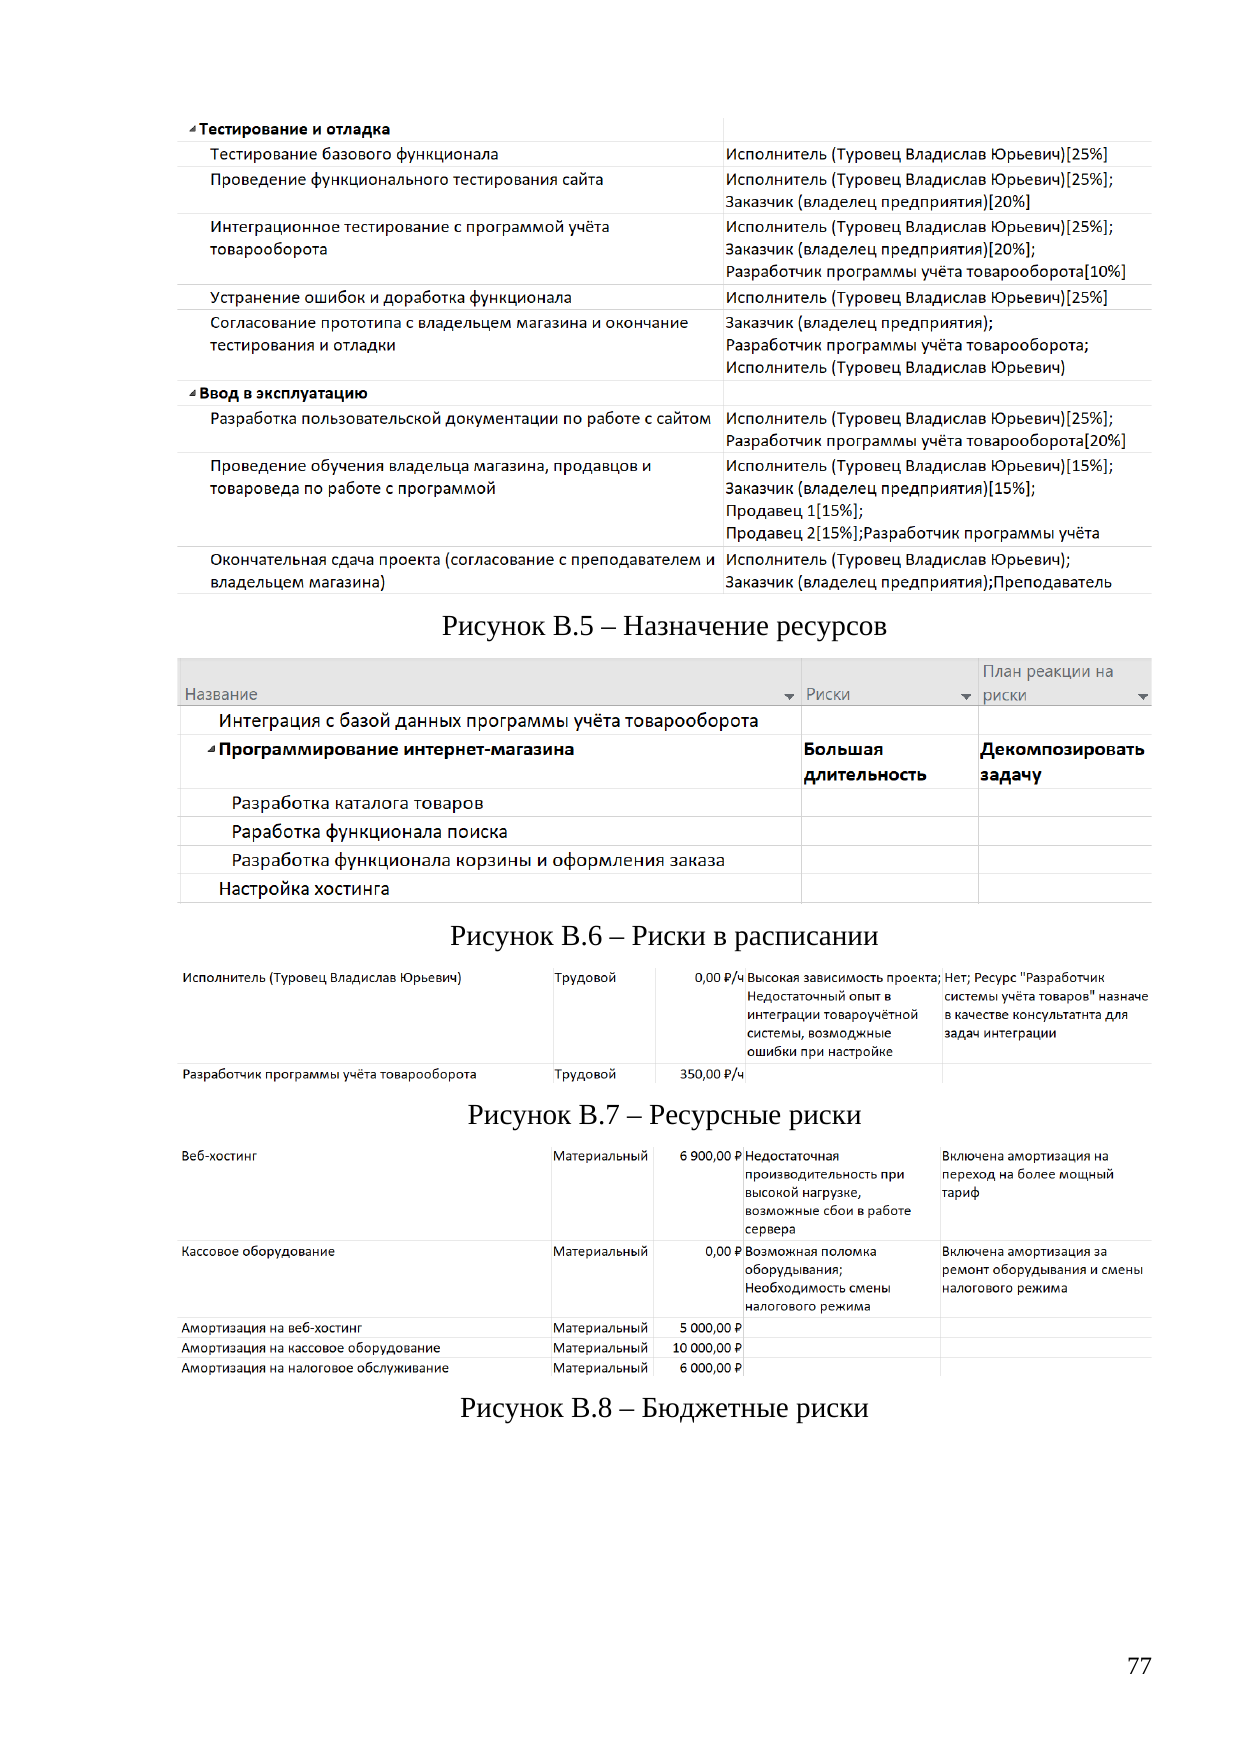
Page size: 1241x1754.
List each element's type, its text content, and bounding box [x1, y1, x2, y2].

picture [177, 968, 1152, 1083]
picture [177, 1147, 1152, 1376]
text Рисунок В.6 – Риски в расписании [177, 918, 1152, 952]
text Рисунок В.5 – Назначение ресурсов [177, 608, 1152, 641]
text Рисунок В.7 – Ресурсные риски [177, 1097, 1152, 1130]
picture [177, 658, 1152, 904]
picture [177, 118, 1152, 594]
text Рисунок В.8 – Бюджетные риски [177, 1390, 1152, 1424]
